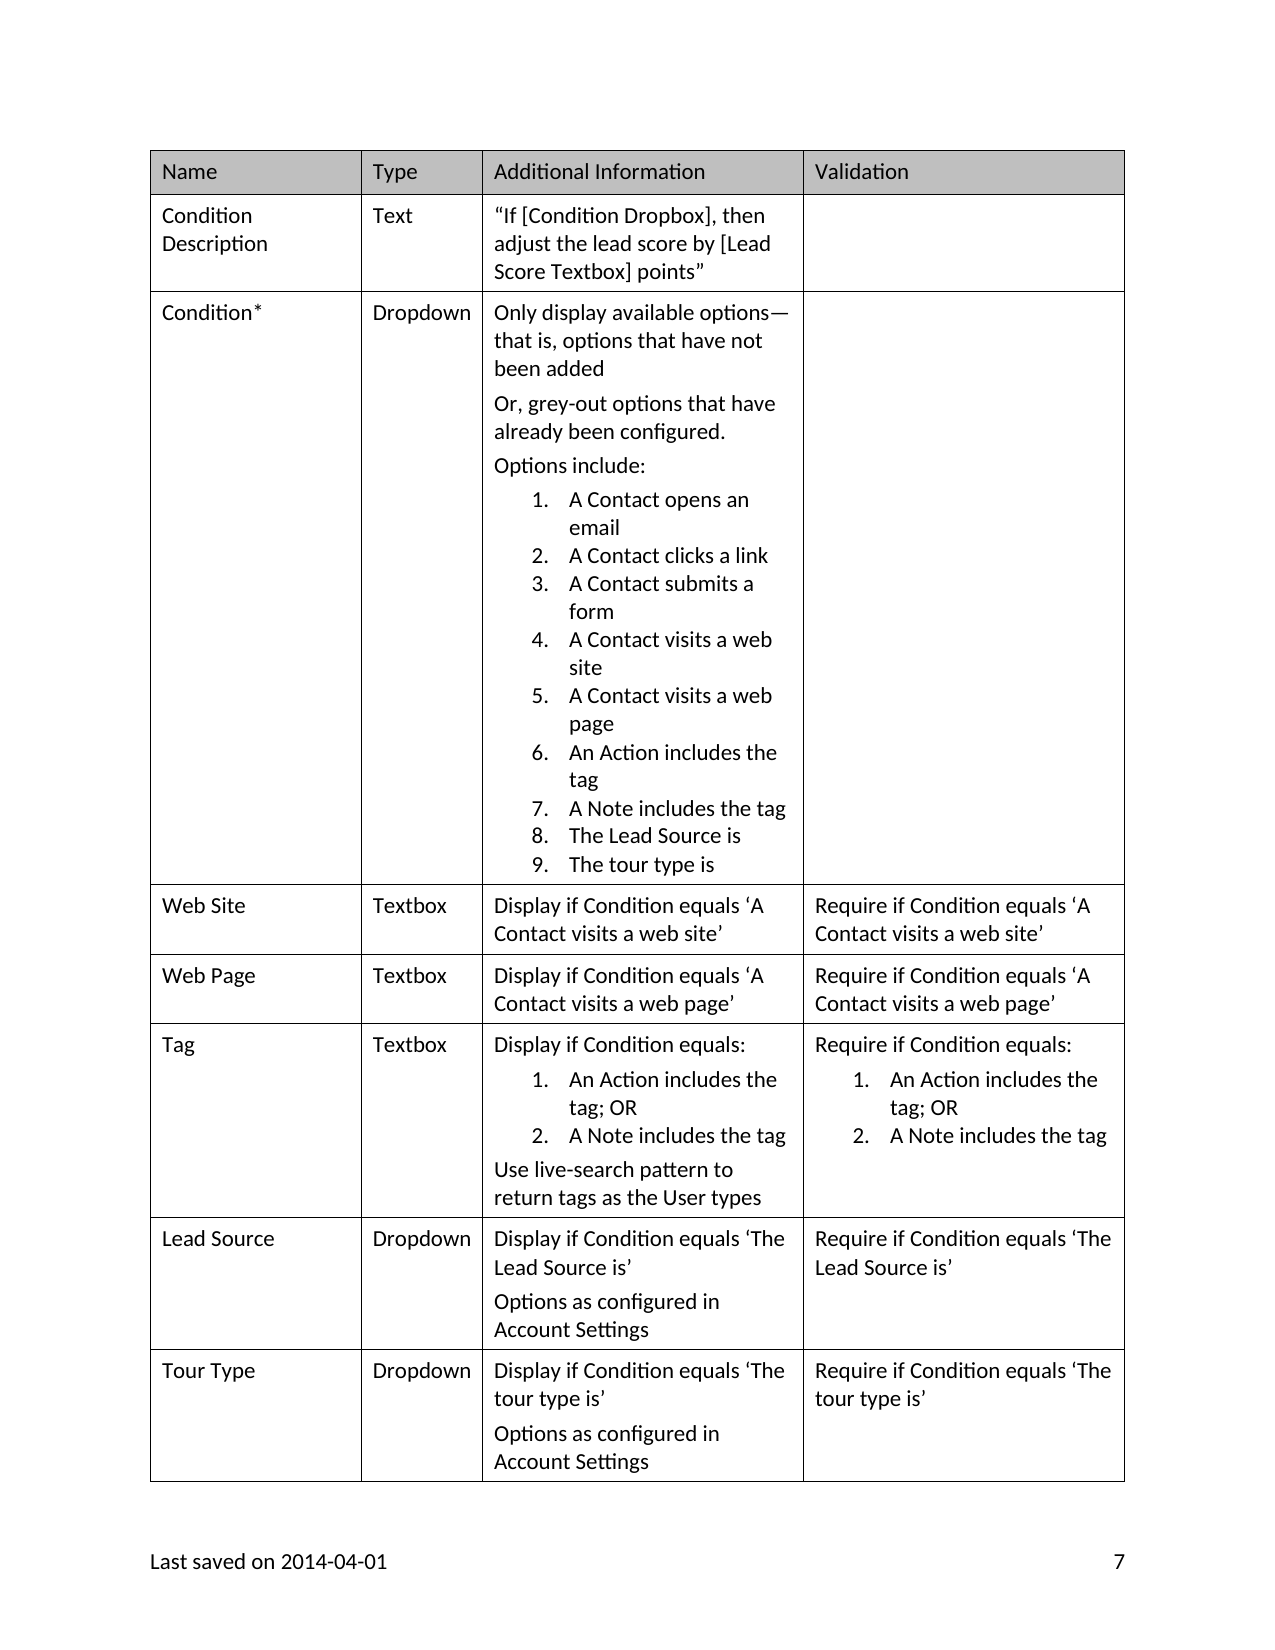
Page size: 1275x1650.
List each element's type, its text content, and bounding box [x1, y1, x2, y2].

table_cell Textbox [362, 955, 482, 1023]
table_cell Tour Type [151, 1350, 361, 1481]
table_cell Require if Condition equals ‘A Contact visits a web page’ [804, 955, 1124, 1023]
table_cell Web Page [151, 955, 361, 1023]
table_cell Condition* [151, 292, 361, 884]
table_cell Dropdown [362, 1218, 482, 1349]
table_cell Require if Condition equals ‘A Contact visits a web site’ [804, 885, 1124, 953]
table_cell Display if Condition equals ‘A Contact visits a web page’ [483, 955, 803, 1023]
table_header Name [151, 151, 361, 194]
table_cell Tag [151, 1024, 361, 1217]
table_cell Dropdown [362, 1350, 482, 1481]
table_header Type [362, 151, 482, 194]
table_cell Dropdown [362, 292, 482, 884]
table_cell [804, 292, 1124, 884]
table_header Additional Information [483, 151, 803, 194]
table_cell Lead Source [151, 1218, 361, 1349]
table_cell Textbox [362, 1024, 482, 1217]
table_header Validation [804, 151, 1124, 194]
table_cell [804, 195, 1124, 291]
table_cell Display if Condition equals ‘The Lead Source is’ Options as configured in Account Settings [483, 1218, 803, 1349]
table_cell Display if Condition equals ‘The tour type is’ Options as configured in Account Settings [483, 1350, 803, 1481]
table_cell Web Site [151, 885, 361, 953]
table_cell Textbox [362, 885, 482, 953]
table_cell “If [Condition Dropbox], then adjust the lead score by [Lead Score Textbox] points” [483, 195, 803, 291]
table_cell Text [362, 195, 482, 291]
table_cell Display if Condition equals ‘A Contact visits a web site’ [483, 885, 803, 953]
table_cell Require if Condition equals ‘The Lead Source is’ [804, 1218, 1124, 1349]
table_cell Require if Condition equals ‘The tour type is’ [804, 1350, 1124, 1481]
table_cell Display if Condition equals: An Action includes the tag; OR A Note includes the tag Use live-search pattern to return tags as the User types [483, 1024, 803, 1217]
table_cell Require if Condition equals: An Action includes the tag; OR A Note includes the tag [804, 1024, 1124, 1217]
table_cell Condition Description [151, 195, 361, 291]
table_cell Only display available options—that is, options that have not been added Or, grey-out options that have already been configured. Options include: A Contact opens an email A Contact clicks a link A Contact submits a form A Contact visits a web site A Contact visits a web page An Action includes the tag A Note includes the tag The Lead Source is The tour type is [483, 292, 803, 884]
